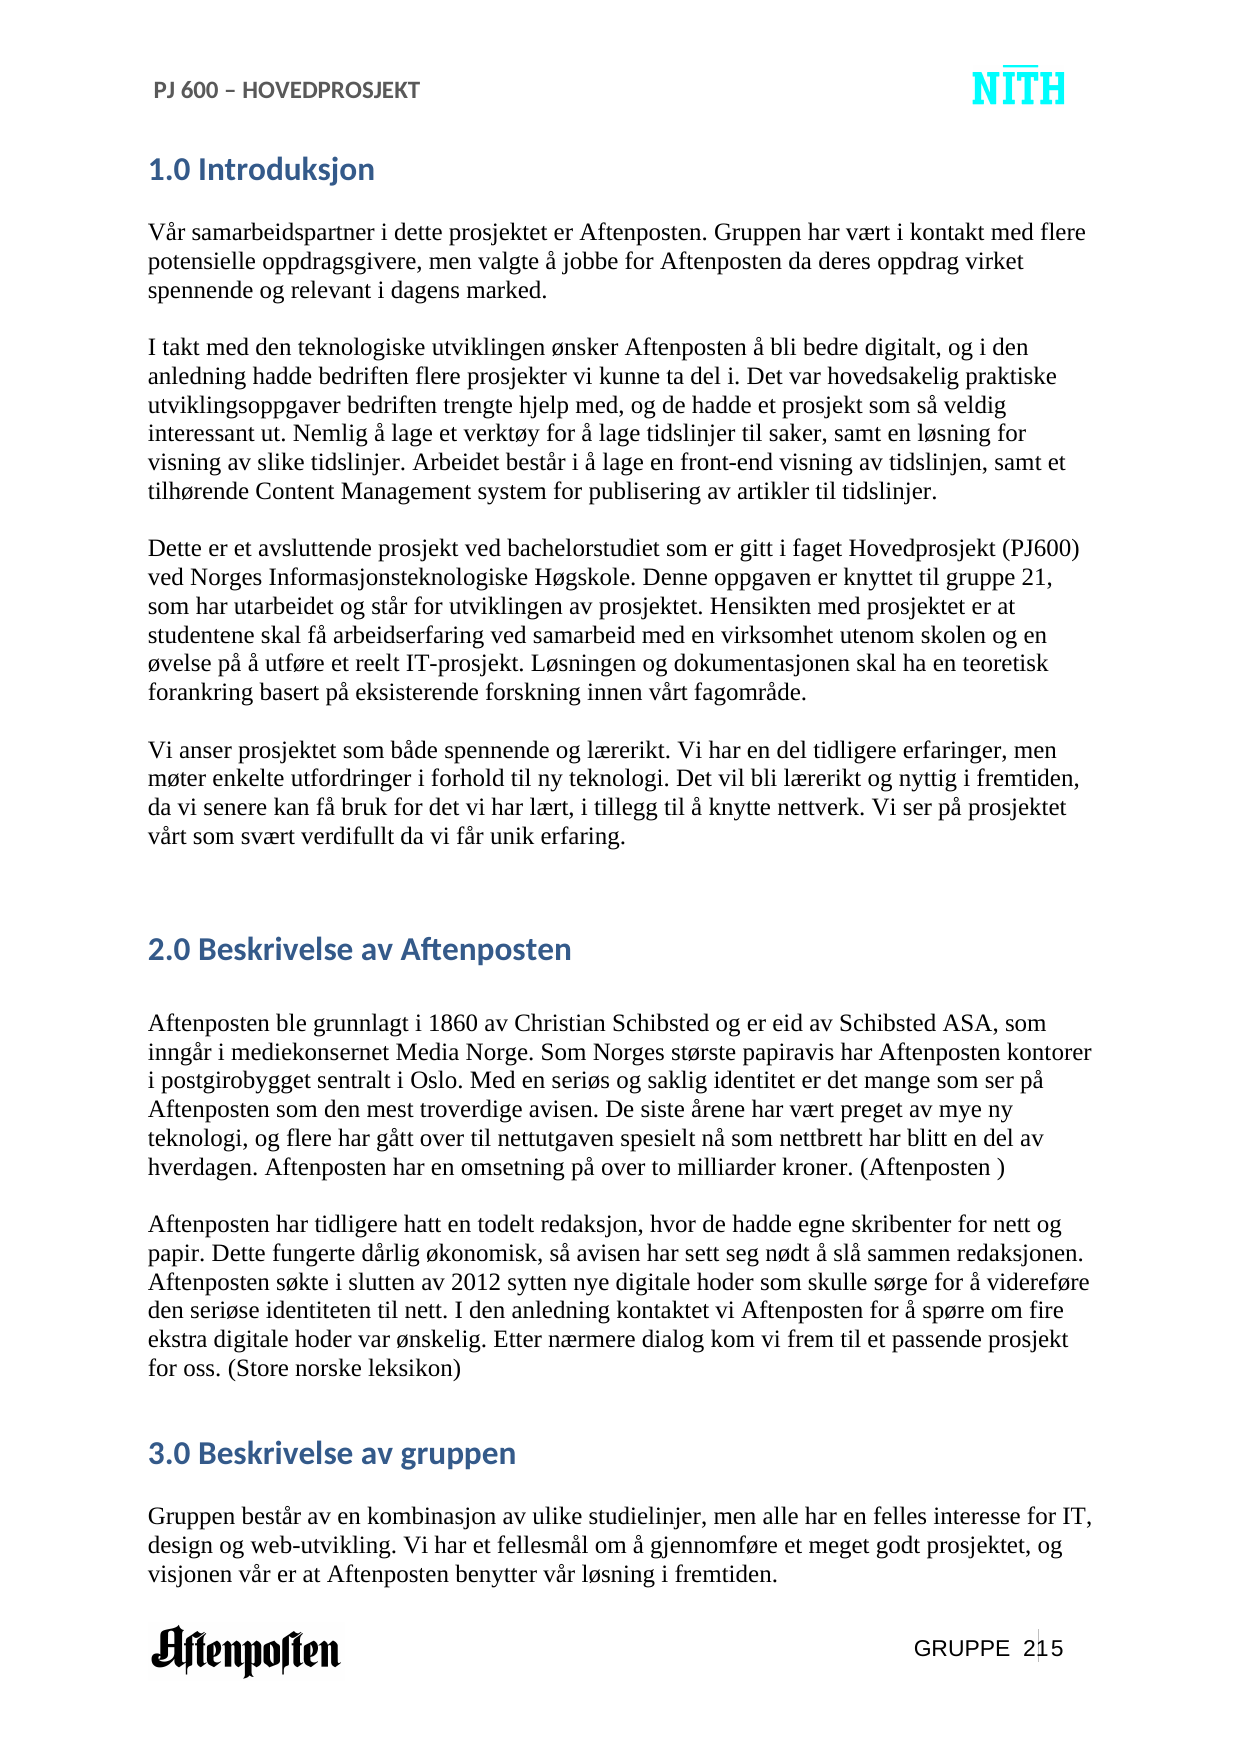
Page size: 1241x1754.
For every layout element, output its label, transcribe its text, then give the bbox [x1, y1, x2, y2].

text Aftenposten ble grunnlagt i 1860 av Christian Schibsted og er eid av Schibsted ASA, som inngår i mediekonsernet Media Norge. Som Norges største papiravis har Aftenposten kontorer i postgirobygget sentralt i Oslo. Med en seriøs og saklig identitet er det mange som ser på Aftenposten som den mest troverdige avisen. De siste årene har vært preget av mye ny teknologi, og flere har gått over til nettutgaven spesielt nå som nettbrett har blitt en del av hverdagen. Aftenposten har en omsetning på over to milliarder kroner. [148, 1008, 1092, 1181]
subtitle 1.0 Introduksjon [148, 148, 1092, 188]
subtitle 2.0 Beskrivelse av Aftenposten [148, 928, 1092, 969]
text I takt med den teknologiske utviklingen ønsker Aftenposten å bli bedre digitalt, og i den anledning hadde bedriften flere prosjekter vi kunne ta del i. Det var hovedsakelig praktiske utviklingsoppgaver bedriften trengte hjelp med, og de hadde et prosjekt som så veldig interessant ut. Nemlig å lage et verktøy for å lage tidslinjer til saker, samt en løsning for visning av slike tidslinjer. Arbeidet består i å lage en front-end visning av tidslinjen, samt et tilhørende Content Management system for publisering av artikler til tidslinjer. [148, 332, 1092, 505]
text Dette er et avsluttende prosjekt ved bachelorstudiet som er gitt i faget Hovedprosjekt (PJ600) ved Norges Informasjonsteknologiske Høgskole. Denne oppgaven er knyttet til gruppe 21, som har utarbeidet og står for utviklingen av prosjektet. Hensikten med prosjektet er at studentene skal få arbeidserfaring ved samarbeid med en virksomhet utenom skolen og en øvelse på å utføre et reelt IT-prosjekt. Løsningen og dokumentasjonen skal ha en teoretisk forankring basert på eksisterende forskning innen vårt fagområde. [148, 533, 1092, 706]
text Vår samarbeidspartner i dette prosjektet er Aftenposten. Gruppen har vært i kontakt med flere potensielle oppdragsgivere, men valgte å jobbe for Aftenposten da deres oppdrag virket spennende og relevant i dagens marked. [148, 217, 1092, 303]
text Gruppen består av en kombinasjon av ulike studielinjer, men alle har en felles interesse for IT, design og web-utvikling. Vi har et fellesmål om å gjennomføre et meget godt prosjektet, og visjonen vår er at Aftenposten benytter vår løsning i fremtiden. [148, 1501, 1092, 1587]
text Vi anser prosjektet som både spennende og lærerikt. Vi har en del tidligere erfaringer, men møter enkelte utfordringer i forhold til ny teknologi. Det vil bli lærerikt og nyttig i fremtiden, da vi senere kan få bruk for det vi har lært, i tillegg til å knytte nettverk. Vi ser på prosjektet vårt som svært verdifullt da vi får unik erfaring. [148, 735, 1092, 850]
subtitle 3.0 Beskrivelse av gruppen [148, 1432, 1092, 1472]
text Aftenposten har tidligere hatt en todelt redaksjon, hvor de hadde egne skribenter for nett og papir. Dette fungerte dårlig økonomisk, så avisen har sett seg nødt å slå sammen redaksjonen. Aftenposten søkte i slutten av 2012 sytten nye digitale hoder som skulle sørge for å videreføre den seriøse identiteten til nett. I den anledning kontaktet vi Aftenposten for å spørre om fire ekstra digitale hoder var ønskelig. Etter nærmere dialog kom vi frem til et passende prosjekt for oss. [148, 1209, 1092, 1382]
picture [972, 65, 1065, 108]
picture [147, 1622, 346, 1681]
